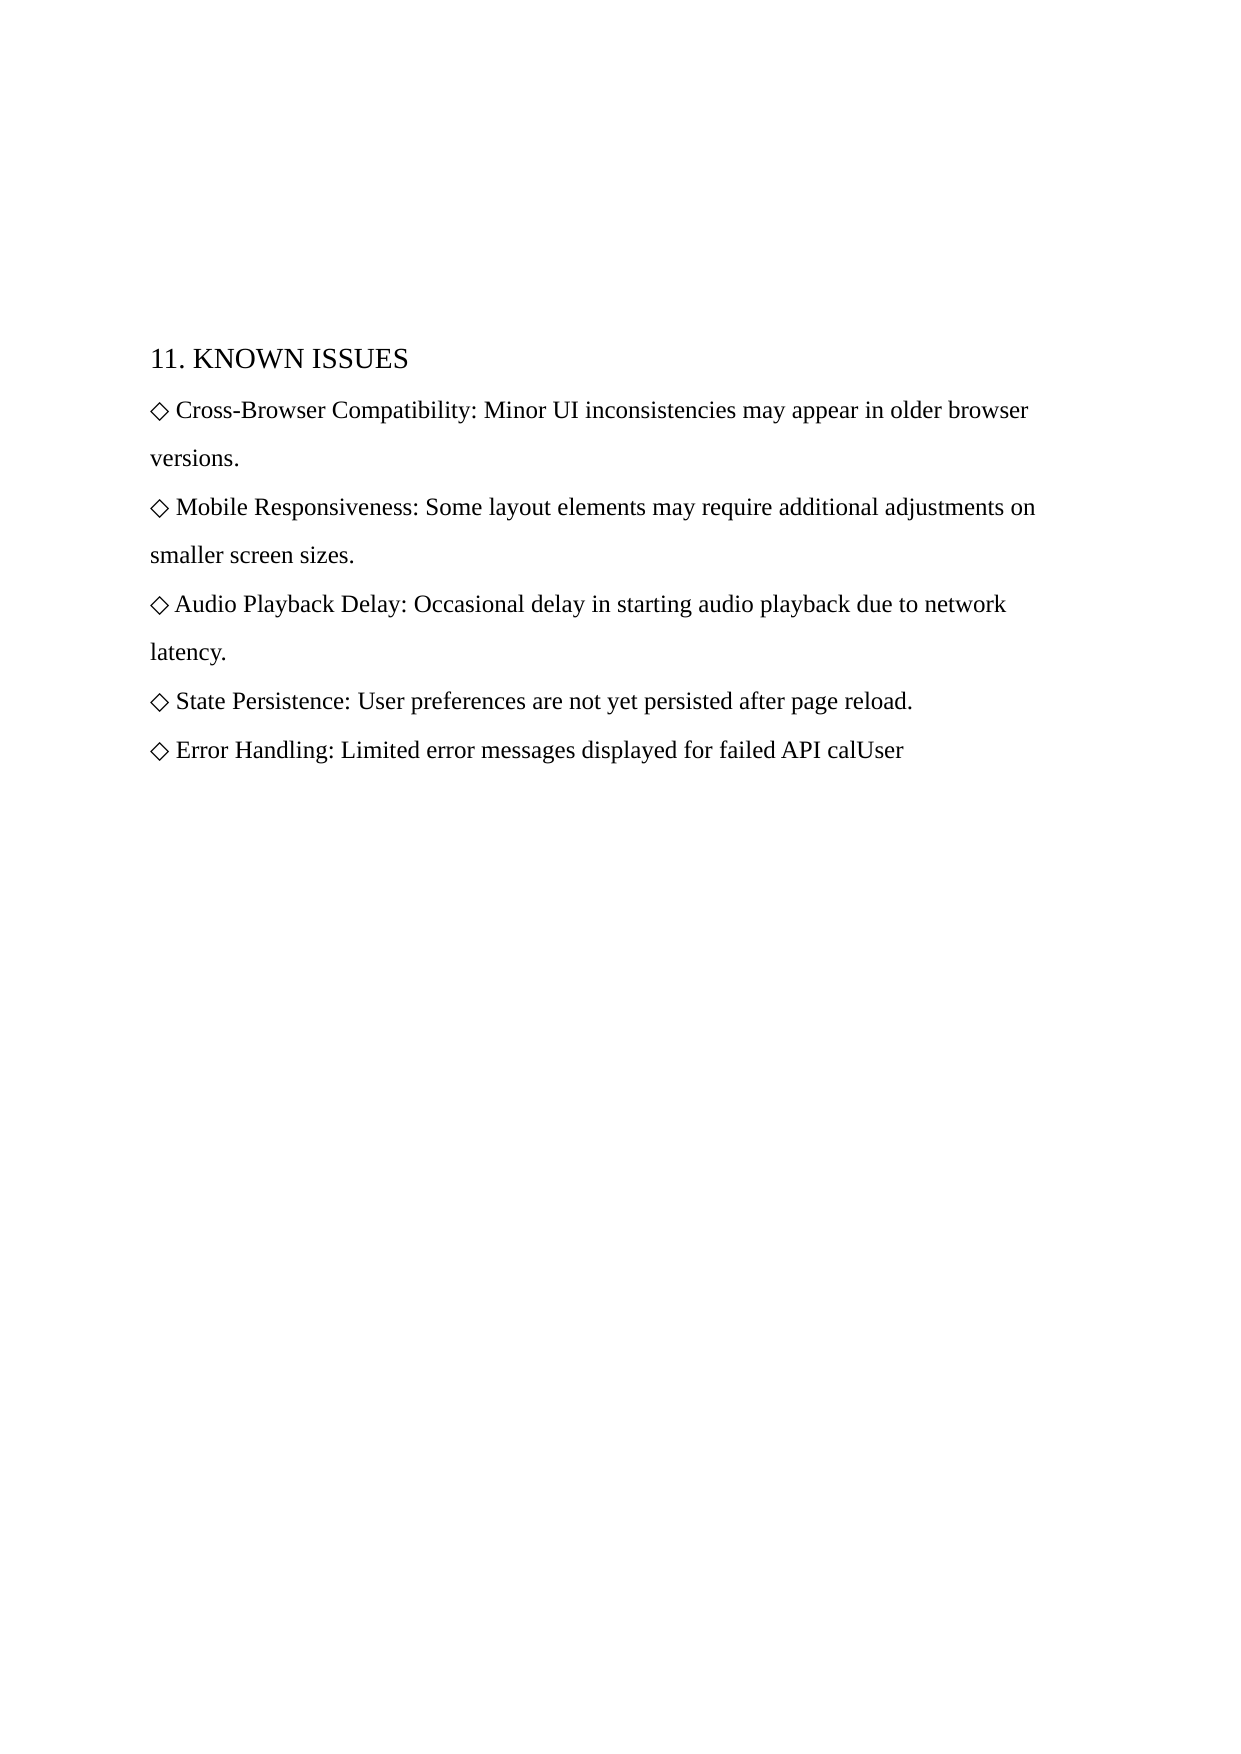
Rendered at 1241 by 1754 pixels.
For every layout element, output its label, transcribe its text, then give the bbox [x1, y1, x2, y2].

text smaller screen sizes. [150, 540, 1090, 569]
text versions. [150, 443, 1090, 472]
text latency. [150, 637, 1090, 666]
text ◇ Audio Playback Delay: Occasional delay in starting audio playback due to network [150, 588, 1090, 618]
text ◇ Error Handling: Limited error messages displayed for failed API calUser [150, 734, 1090, 764]
text ◇ Mobile Responsiveness: Some layout elements may require additional adjustments on [150, 491, 1090, 521]
text 11. KNOWN ISSUES [150, 341, 1090, 374]
text ◇ Cross-Browser Compatibility: Minor UI inconsistencies may appear in older browser [150, 394, 1090, 424]
text ◇ State Persistence: User preferences are not yet persisted after page reload. [150, 684, 1090, 715]
